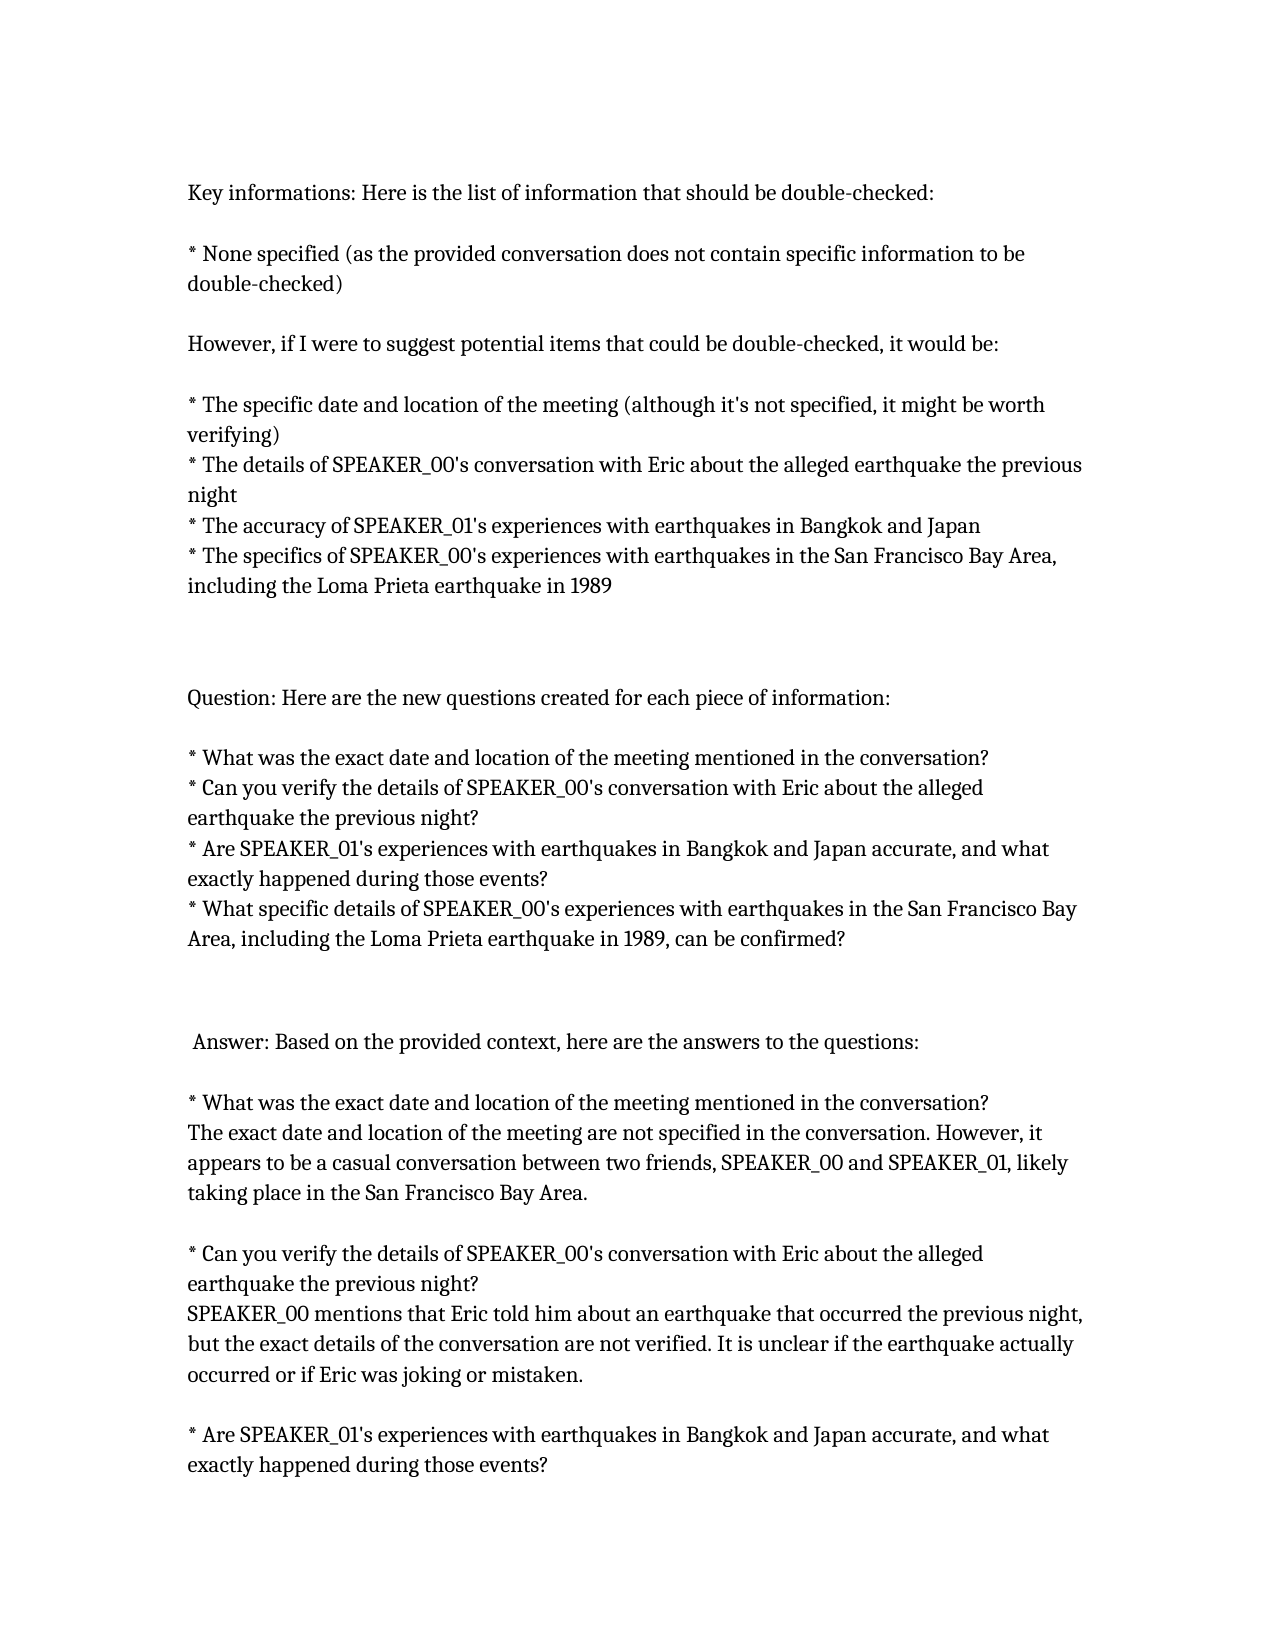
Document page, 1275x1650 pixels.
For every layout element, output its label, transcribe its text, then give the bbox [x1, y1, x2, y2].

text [187, 999, 1087, 1478]
text Question: Here are the new questions created for each piece of information: * What was the exact date and location of the meeting mentioned in the conversation? * Can you verify the details of SPEAKER_00's conversation with Eric about the alleged earthquake the previous night? * Are SPEAKER_01's experiences with earthquakes in Bangkok and Japan accurate, and what exactly happened during those events? * What specific details of SPEAKER_00's experiences with earthquakes in the San Francisco Bay Area, including the Loma Prieta earthquake in 1989, can be confirmed? [187, 654, 1087, 983]
text Key informations: Here is the list of information that should be double-checked: * None specified (as the provided conversation does not contain specific information to be double-checked) However, if I were to suggest potential items that could be double-checked, it would be: * The specific date and location of the meeting (although it's not specified, it might be worth verifying) * The details of SPEAKER_00's conversation with Eric about the alleged earthquake the previous night * The accuracy of SPEAKER_01's experiences with earthquakes in Bangkok and Japan * The specifics of SPEAKER_00's experiences with earthquakes in the San Francisco Bay Area, including the Loma Prieta earthquake in 1989 [187, 150, 1087, 629]
